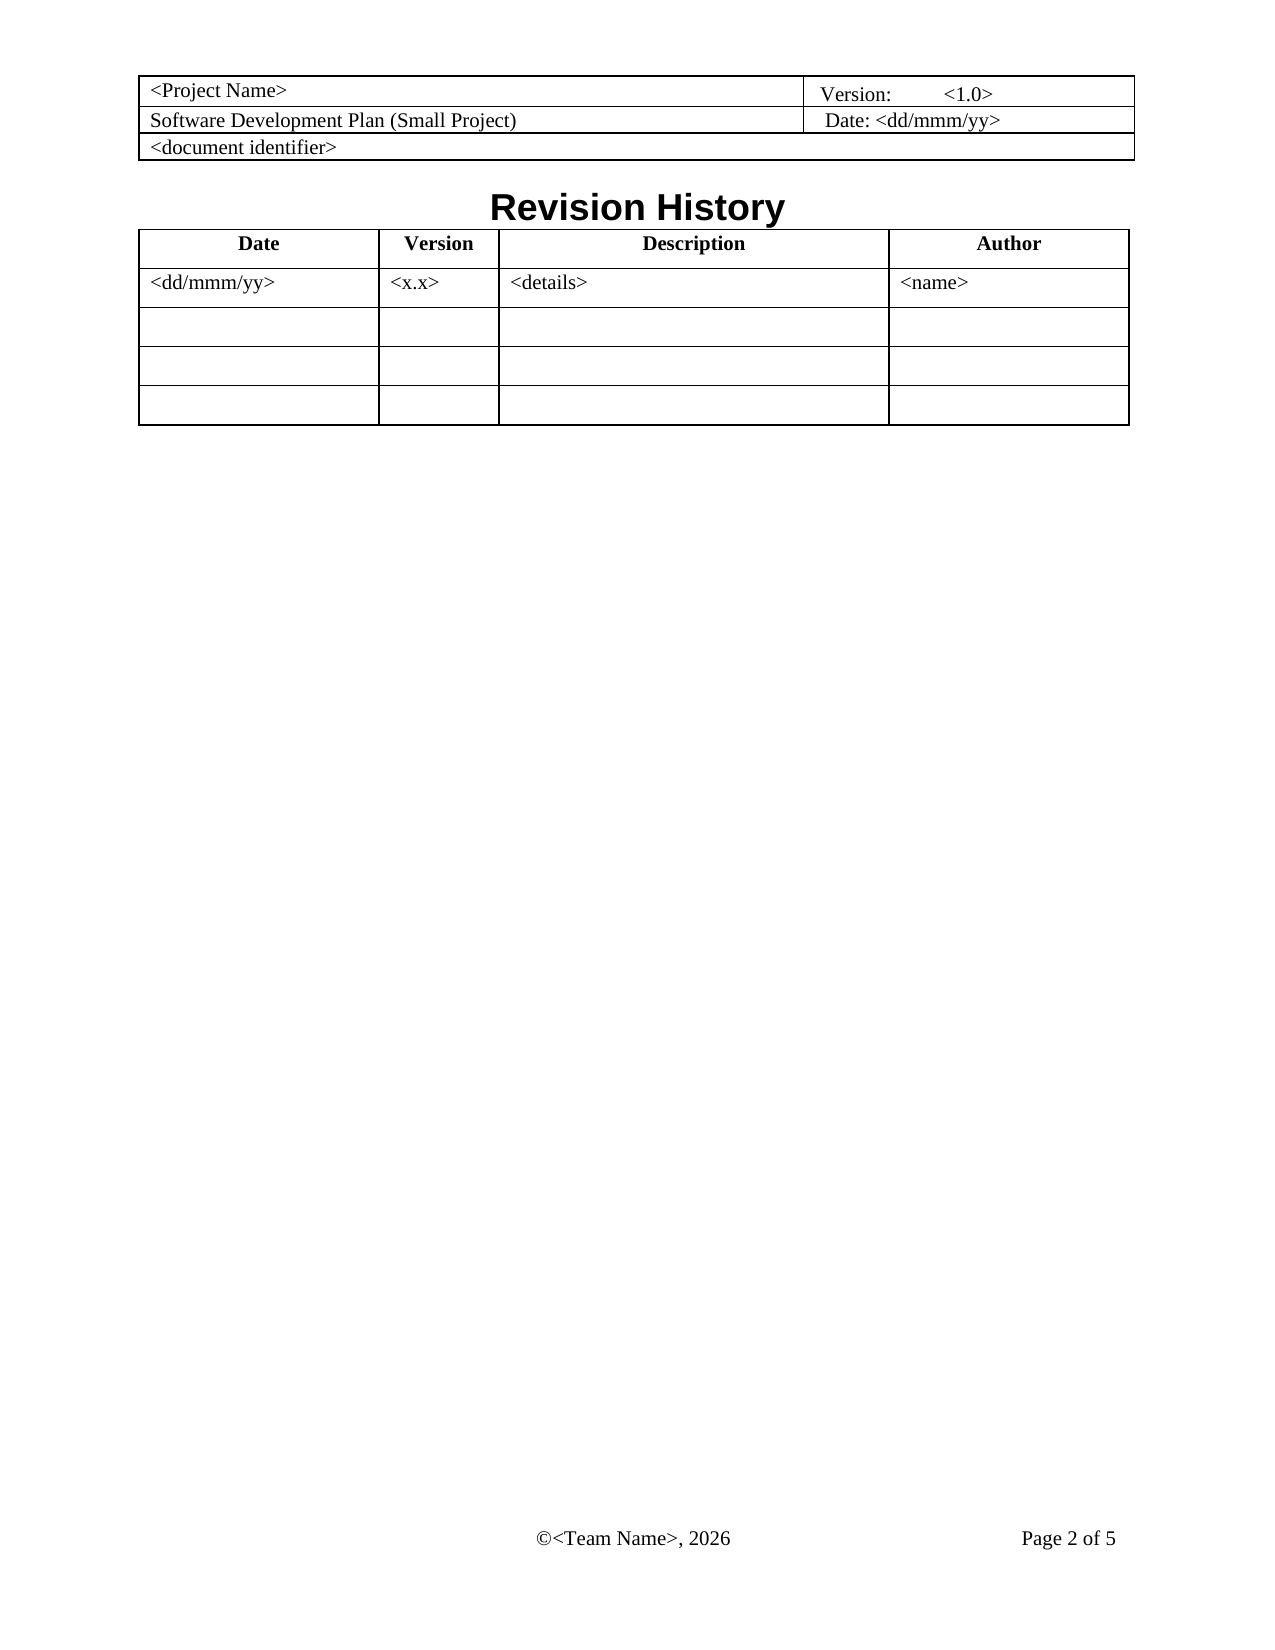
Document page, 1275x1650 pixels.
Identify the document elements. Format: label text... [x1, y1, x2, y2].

table_cell [380, 386, 498, 424]
table_header Author [890, 230, 1128, 268]
table_cell [890, 386, 1128, 424]
table_cell [140, 347, 378, 385]
table_cell [500, 386, 888, 424]
table_cell <x.x> [380, 269, 498, 307]
table_cell [380, 308, 498, 346]
table_header Date [140, 230, 378, 268]
table_cell [140, 308, 378, 346]
table_cell [380, 347, 498, 385]
table_cell [890, 308, 1128, 346]
table_cell <details> [500, 269, 888, 307]
table_cell [500, 347, 888, 385]
title Revision History [150, 185, 1125, 228]
table_header Version [380, 230, 498, 268]
table_cell [140, 386, 378, 424]
table_cell [890, 347, 1128, 385]
table_header Description [500, 230, 888, 268]
table_cell [500, 308, 888, 346]
table_cell <name> [890, 269, 1128, 307]
table_cell <dd/mmm/yy> [140, 269, 378, 307]
